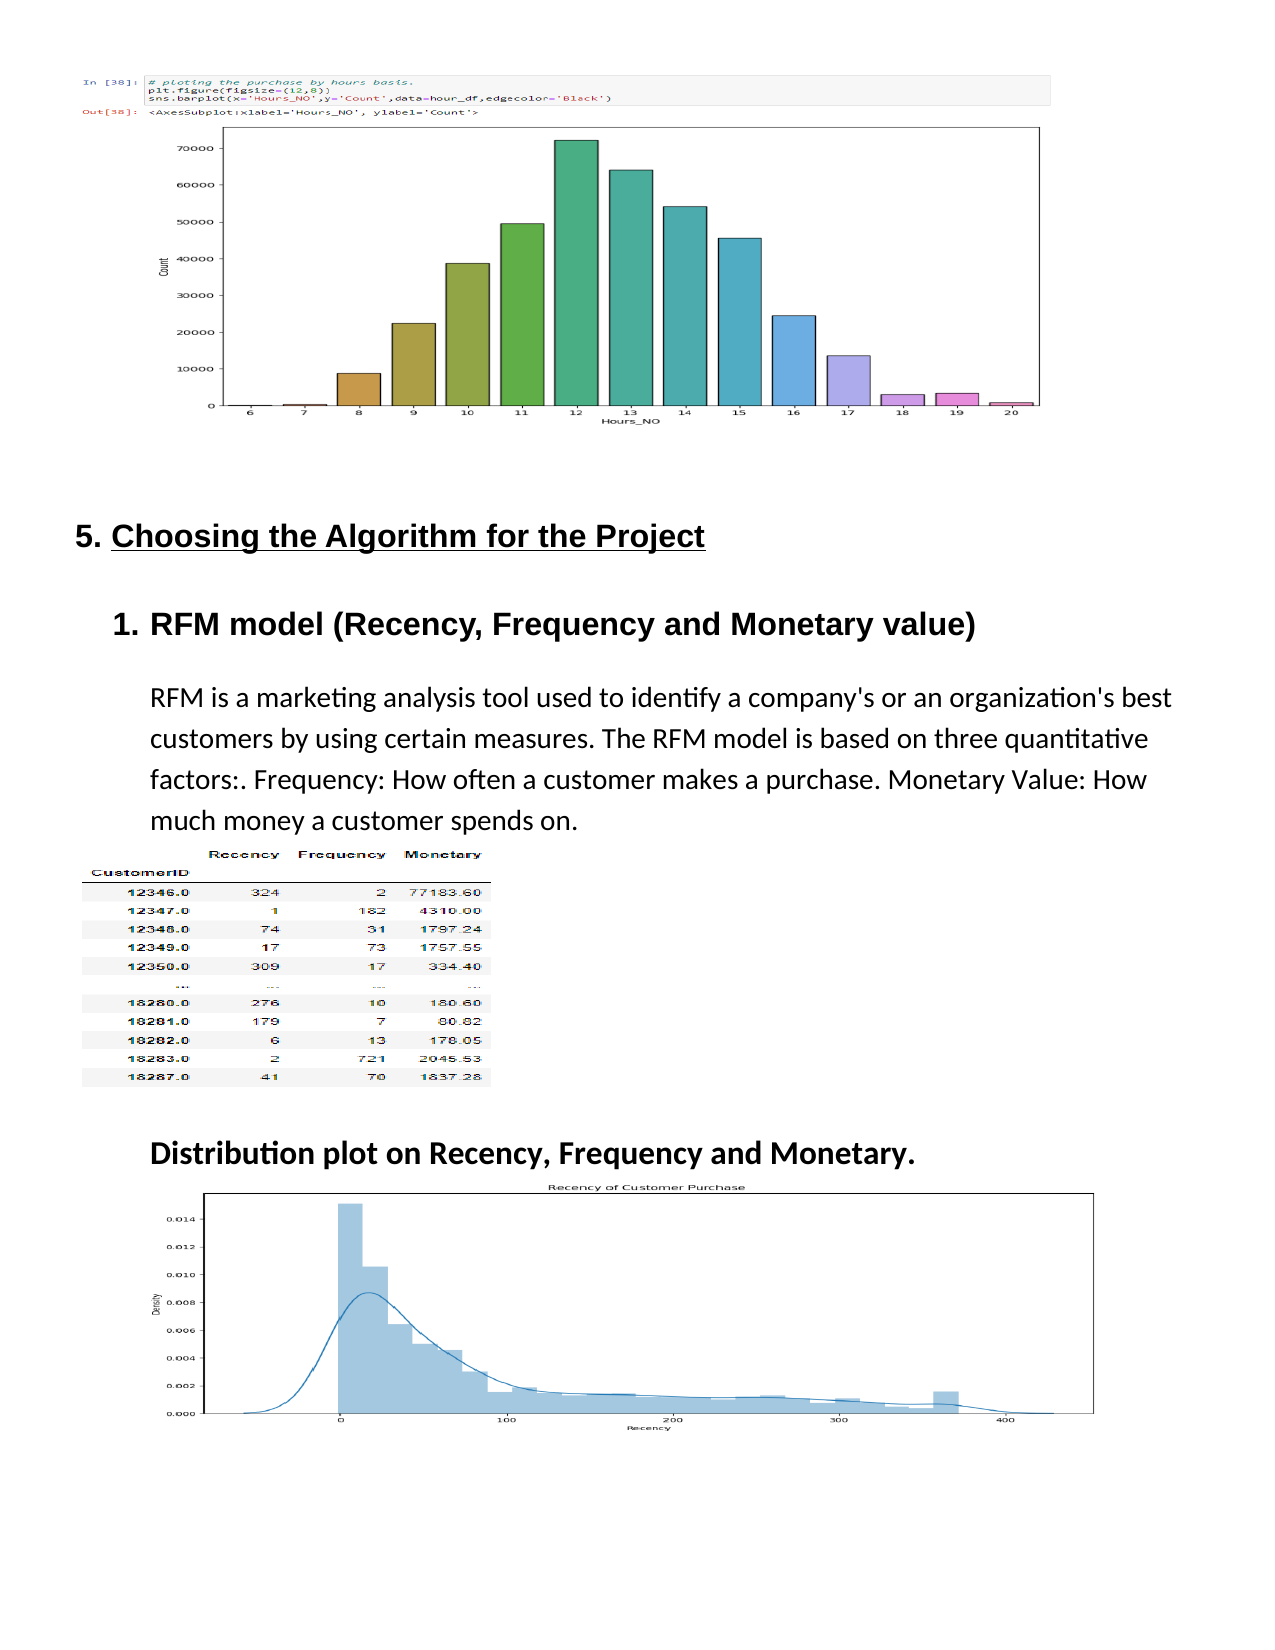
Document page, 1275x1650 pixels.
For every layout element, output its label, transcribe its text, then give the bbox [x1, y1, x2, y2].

list Distribution plot on Recency, Frequency and Monetary. [150, 1132, 1200, 1173]
text 5. Choosing the Algorithm for the Project [75, 518, 1200, 555]
picture [75, 843, 520, 1091]
list RFM model (Recency, Frequency and Monetary value) [112, 605, 1200, 642]
picture [75, 75, 1051, 425]
list RFM is a marketing analysis tool used to identify a company's or an organization's best customers by using certain measures. The RFM model is based on three quantitative factors:. Frequency: How often a customer makes a purchase. Monetary Value: How much money a customer spends on. [150, 679, 1200, 838]
picture [150, 1179, 1101, 1431]
